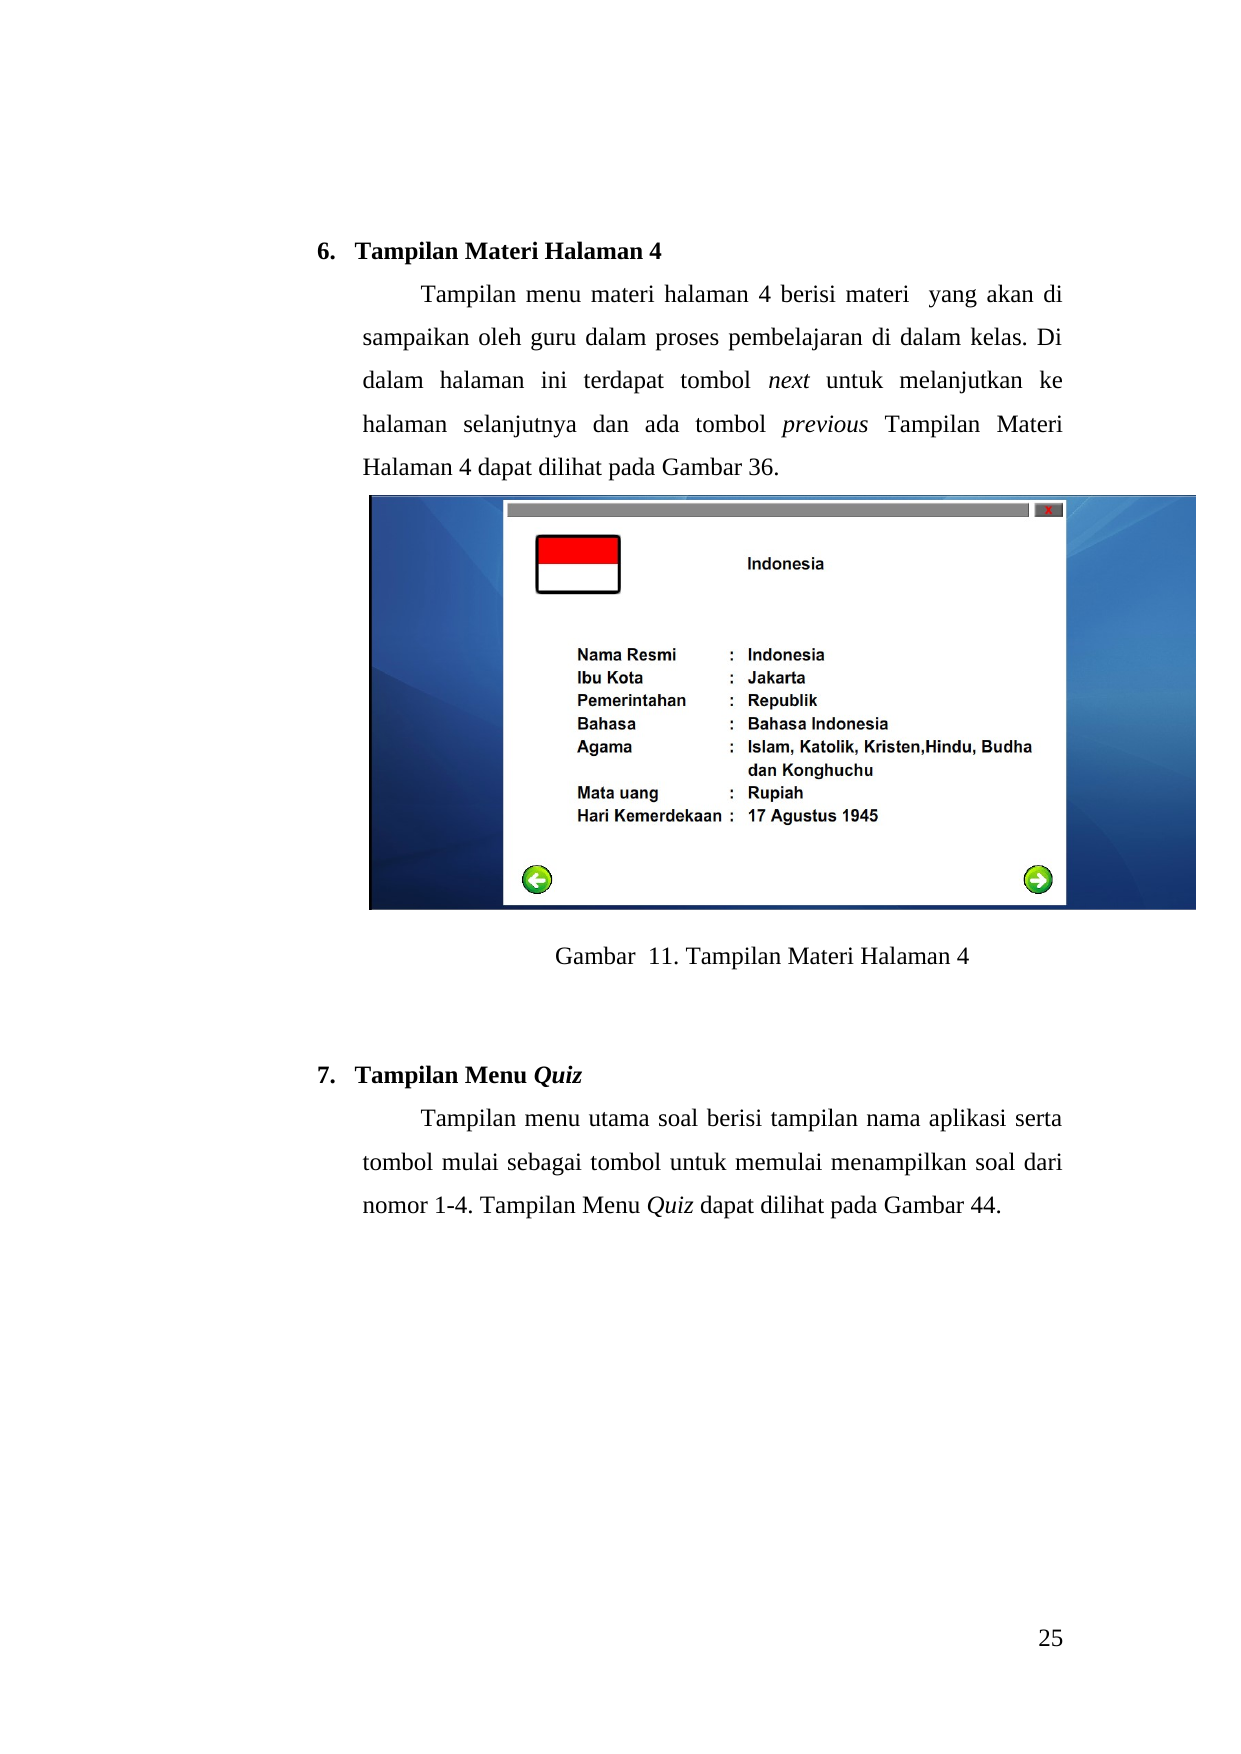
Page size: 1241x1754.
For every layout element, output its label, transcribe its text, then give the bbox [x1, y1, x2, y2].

text Tampilan menu utama soal berisi tampilan nama aplikasi serta tombol mulai sebagai tombol untuk memulai menampilkan soal dari nomor 1-4. Tampilan Menu Quiz dapat dilihat pada Gambar 44. [362, 1103, 1063, 1218]
text Tampilan menu materi halaman 4 berisi materi yang akan di sampaikan oleh guru dalam proses pembelajaran di dalam kelas. Di dalam halaman ini terdapat tombol next untuk melanjutkan ke halaman selanjutnya dan ada tombol previous Tampilan Materi Halaman 4 dapat dilihat pada Gambar 36. [362, 279, 1063, 481]
picture [369, 495, 1196, 910]
list Tampilan Menu Quiz [317, 1060, 1063, 1089]
list Tampilan Materi Halaman 4 [317, 236, 1063, 265]
